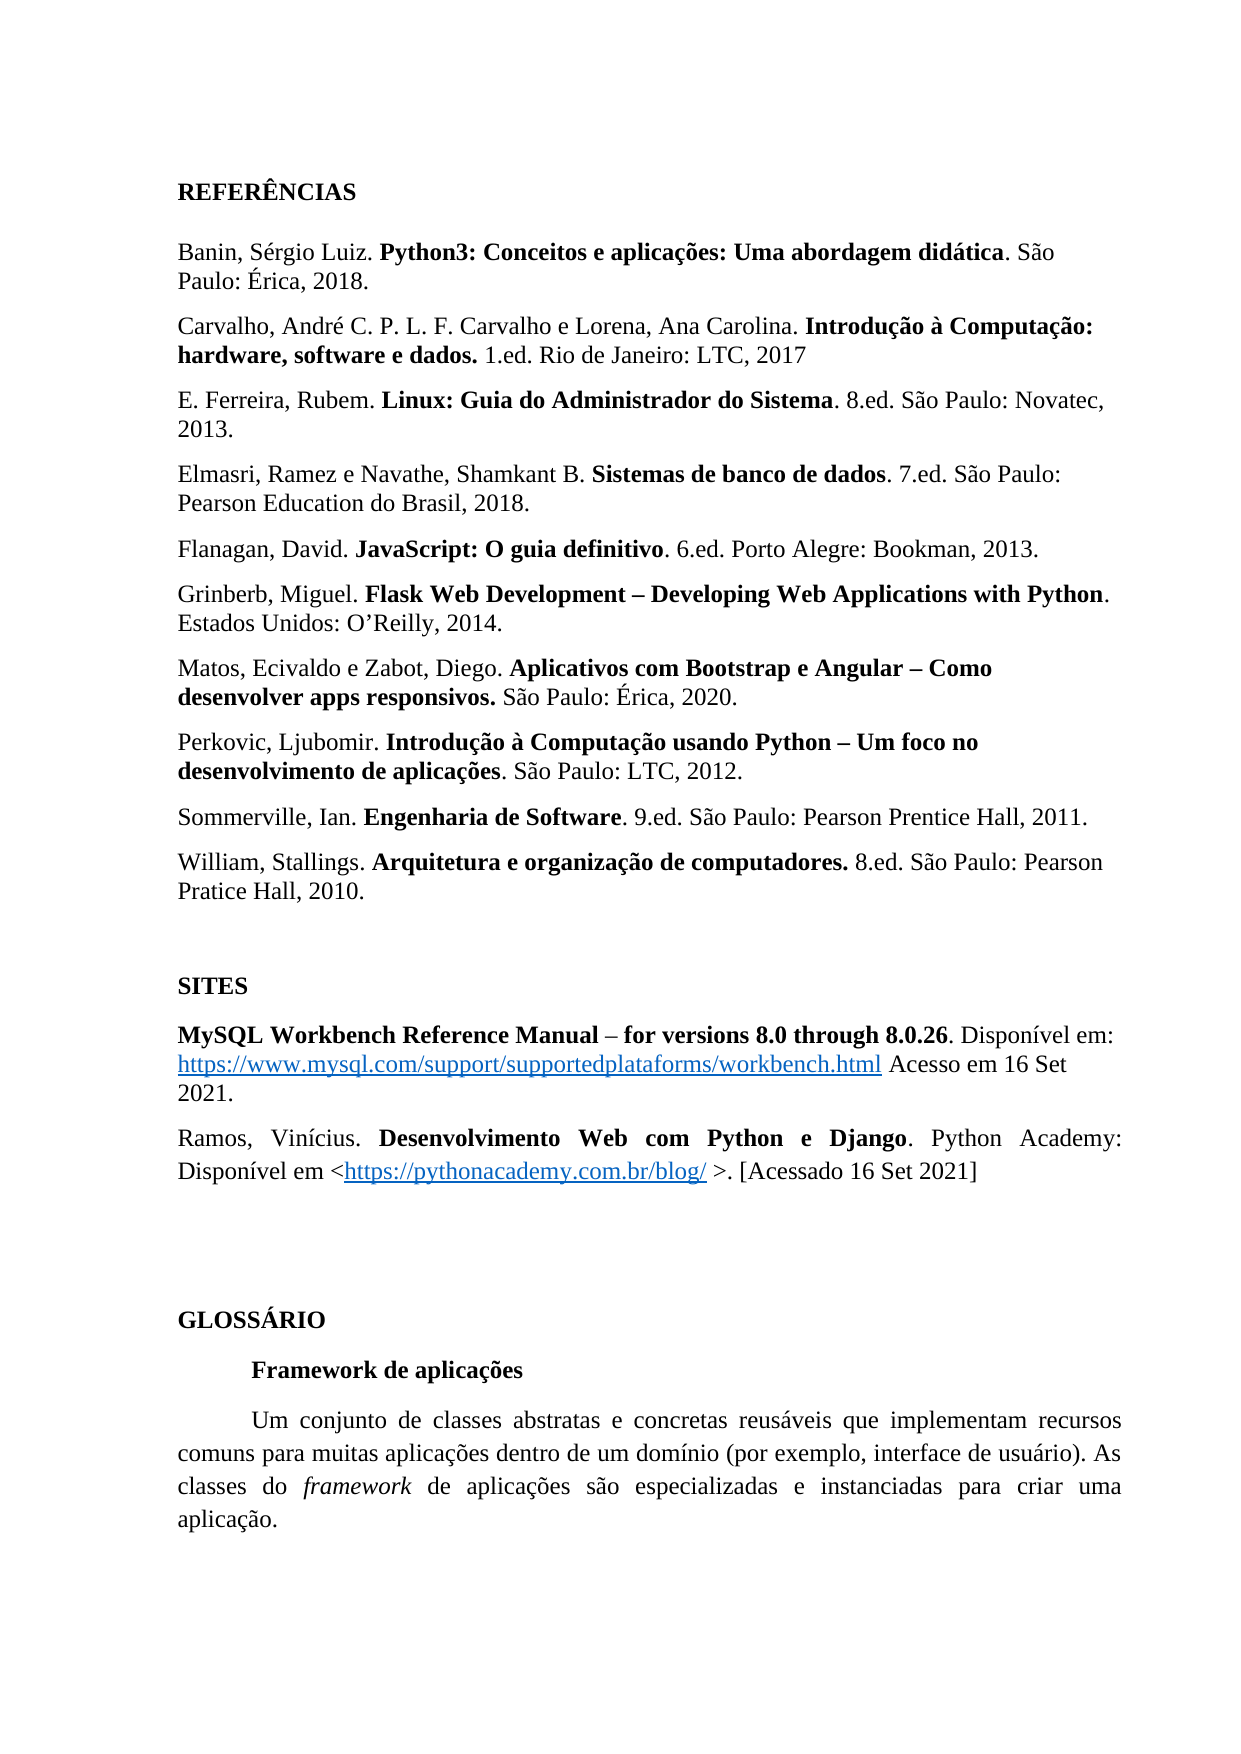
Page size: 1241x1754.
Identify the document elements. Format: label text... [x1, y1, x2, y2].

text Ramos, Vinícius. Desenvolvimento Web com Python e Django. Python Academy: Disponível em <https://pythonacademy.com.br/blog/ >. [Acessado 16 Set 2021] [177, 1123, 1122, 1185]
text E. Ferreira, Rubem. Linux: Guia do Administrador do Sistema. 8.ed. São Paulo: Novatec, 2013. [177, 385, 1122, 443]
text Grinberb, Miguel. Flask Web Development – Developing Web Applications with Python. Estados Unidos: O’Reilly, 2014. [177, 579, 1122, 637]
text Framework de aplicações [177, 1355, 1122, 1384]
text SITES [177, 971, 1122, 999]
text MySQL Workbench Reference Manual – for versions 8.0 through 8.0.26. Disponível em: https://www.mysql.com/support/supportedplataforms/workbench.html Acesso em 16 Set 2021. [177, 1021, 1122, 1107]
text Sommerville, Ian. Engenharia de Software. 9.ed. São Paulo: Pearson Prentice Hall, 2011. [177, 802, 1122, 830]
text Flanagan, David. JavaScript: O guia definitivo. 6.ed. Porto Alegre: Bookman, 2013. [177, 534, 1122, 562]
text Perkovic, Ljubomir. Introdução à Computação usando Python – Um foco no desenvolvimento de aplicações. São Paulo: LTC, 2012. [177, 727, 1122, 785]
text REFERÊNCIAS [177, 177, 1122, 206]
text Matos, Ecivaldo e Zabot, Diego. Aplicativos com Bootstrap e Angular – Como desenvolver apps responsivos. São Paulo: Érica, 2020. [177, 653, 1122, 711]
text Banin, Sérgio Luiz. Python3: Conceitos e aplicações: Uma abordagem didática. São Paulo: Érica, 2018. [177, 237, 1122, 294]
text GLOSSÁRIO [177, 1306, 1122, 1334]
text Um conjunto de classes abstratas e concretas reusáveis que implementam recursos comuns para muitas aplicações dentro de um domínio (por exemplo, interface de usuário). As classes do framework de aplicações são especializadas e instanciadas para criar uma aplicação. [177, 1405, 1122, 1533]
text Elmasri, Ramez e Navathe, Shamkant B. Sistemas de banco de dados. 7.ed. São Paulo: Pearson Education do Brasil, 2018. [177, 459, 1122, 517]
text Carvalho, André C. P. L. F. Carvalho e Lorena, Ana Carolina. Introdução à Computação: hardware, software e dados. 1.ed. Rio de Janeiro: LTC, 2017 [177, 311, 1122, 369]
text William, Stallings. Arquitetura e organização de computadores. 8.ed. São Paulo: Pearson Pratice Hall, 2010. [177, 847, 1122, 904]
